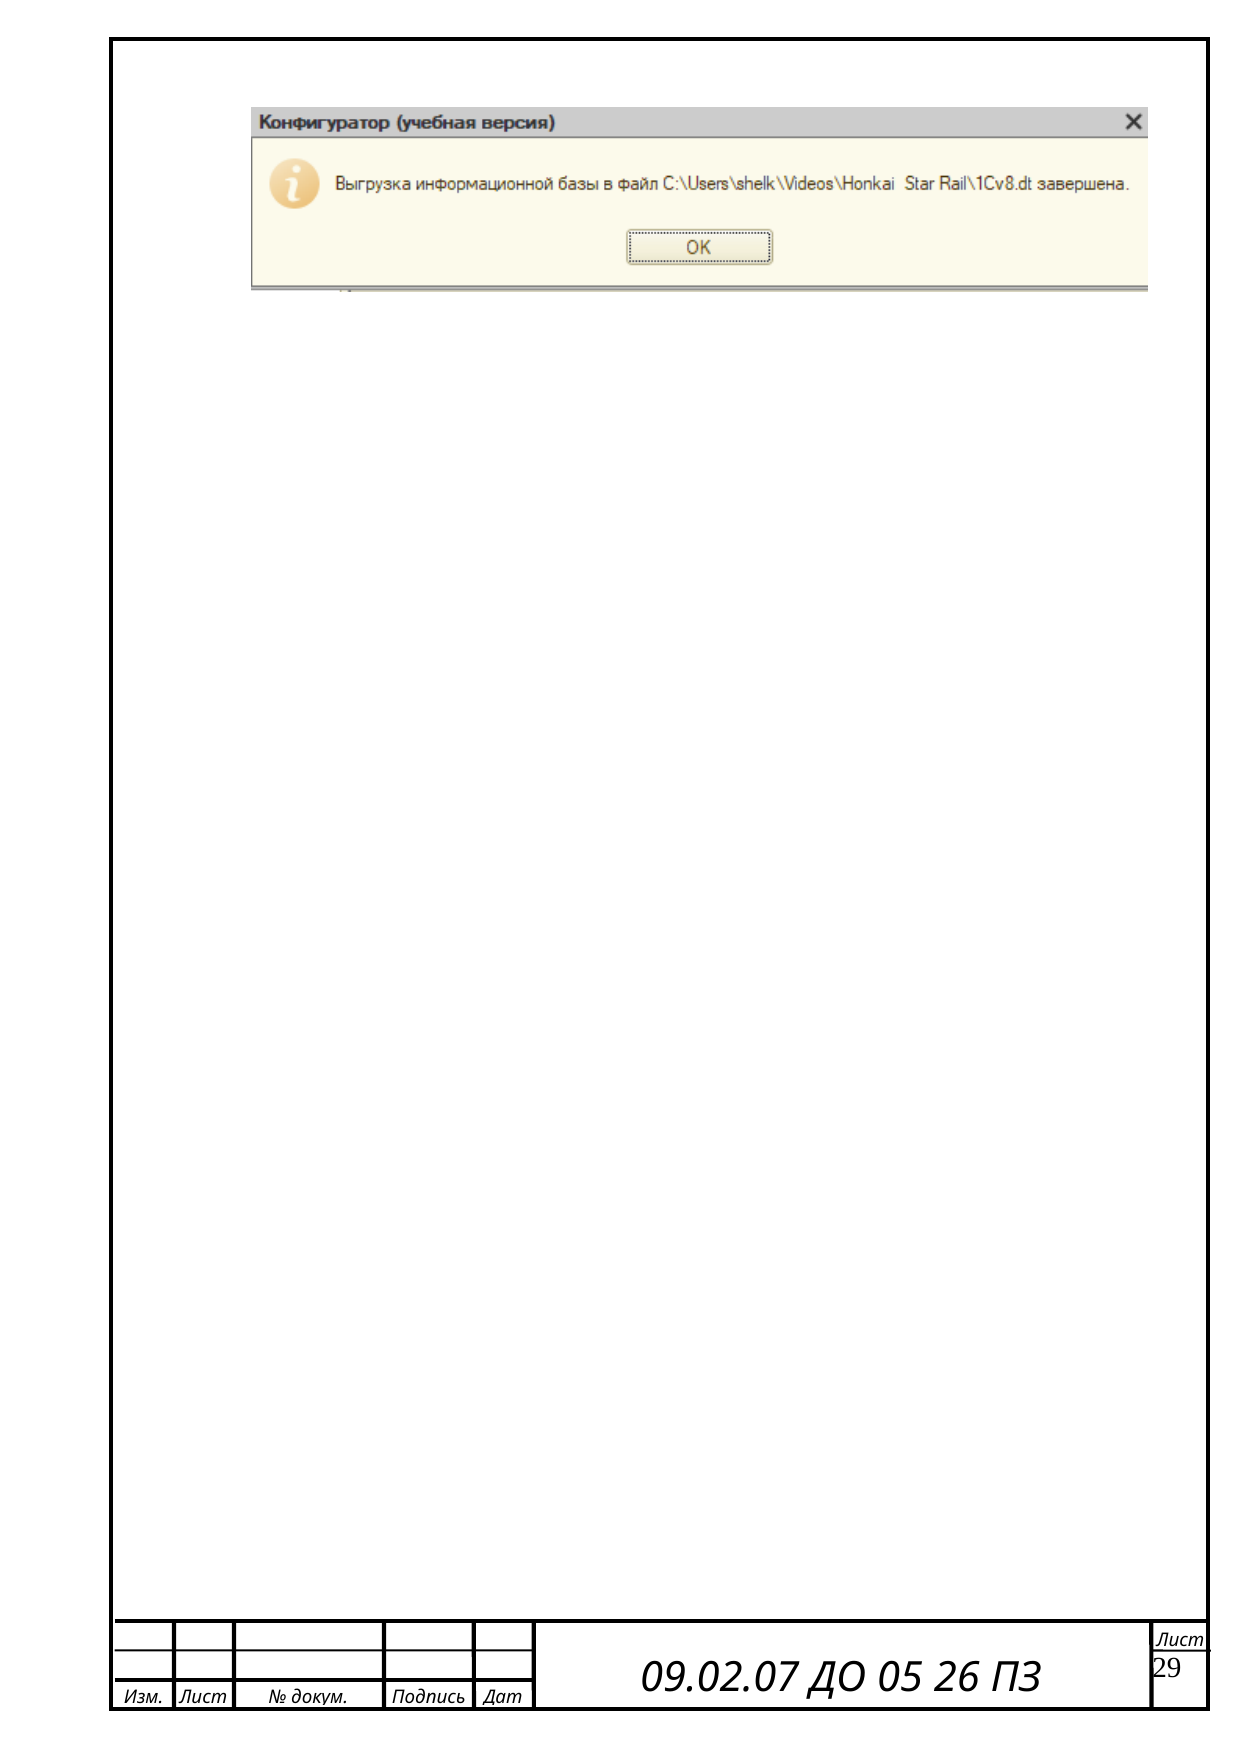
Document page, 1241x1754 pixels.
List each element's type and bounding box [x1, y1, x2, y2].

picture [251, 107, 1148, 292]
